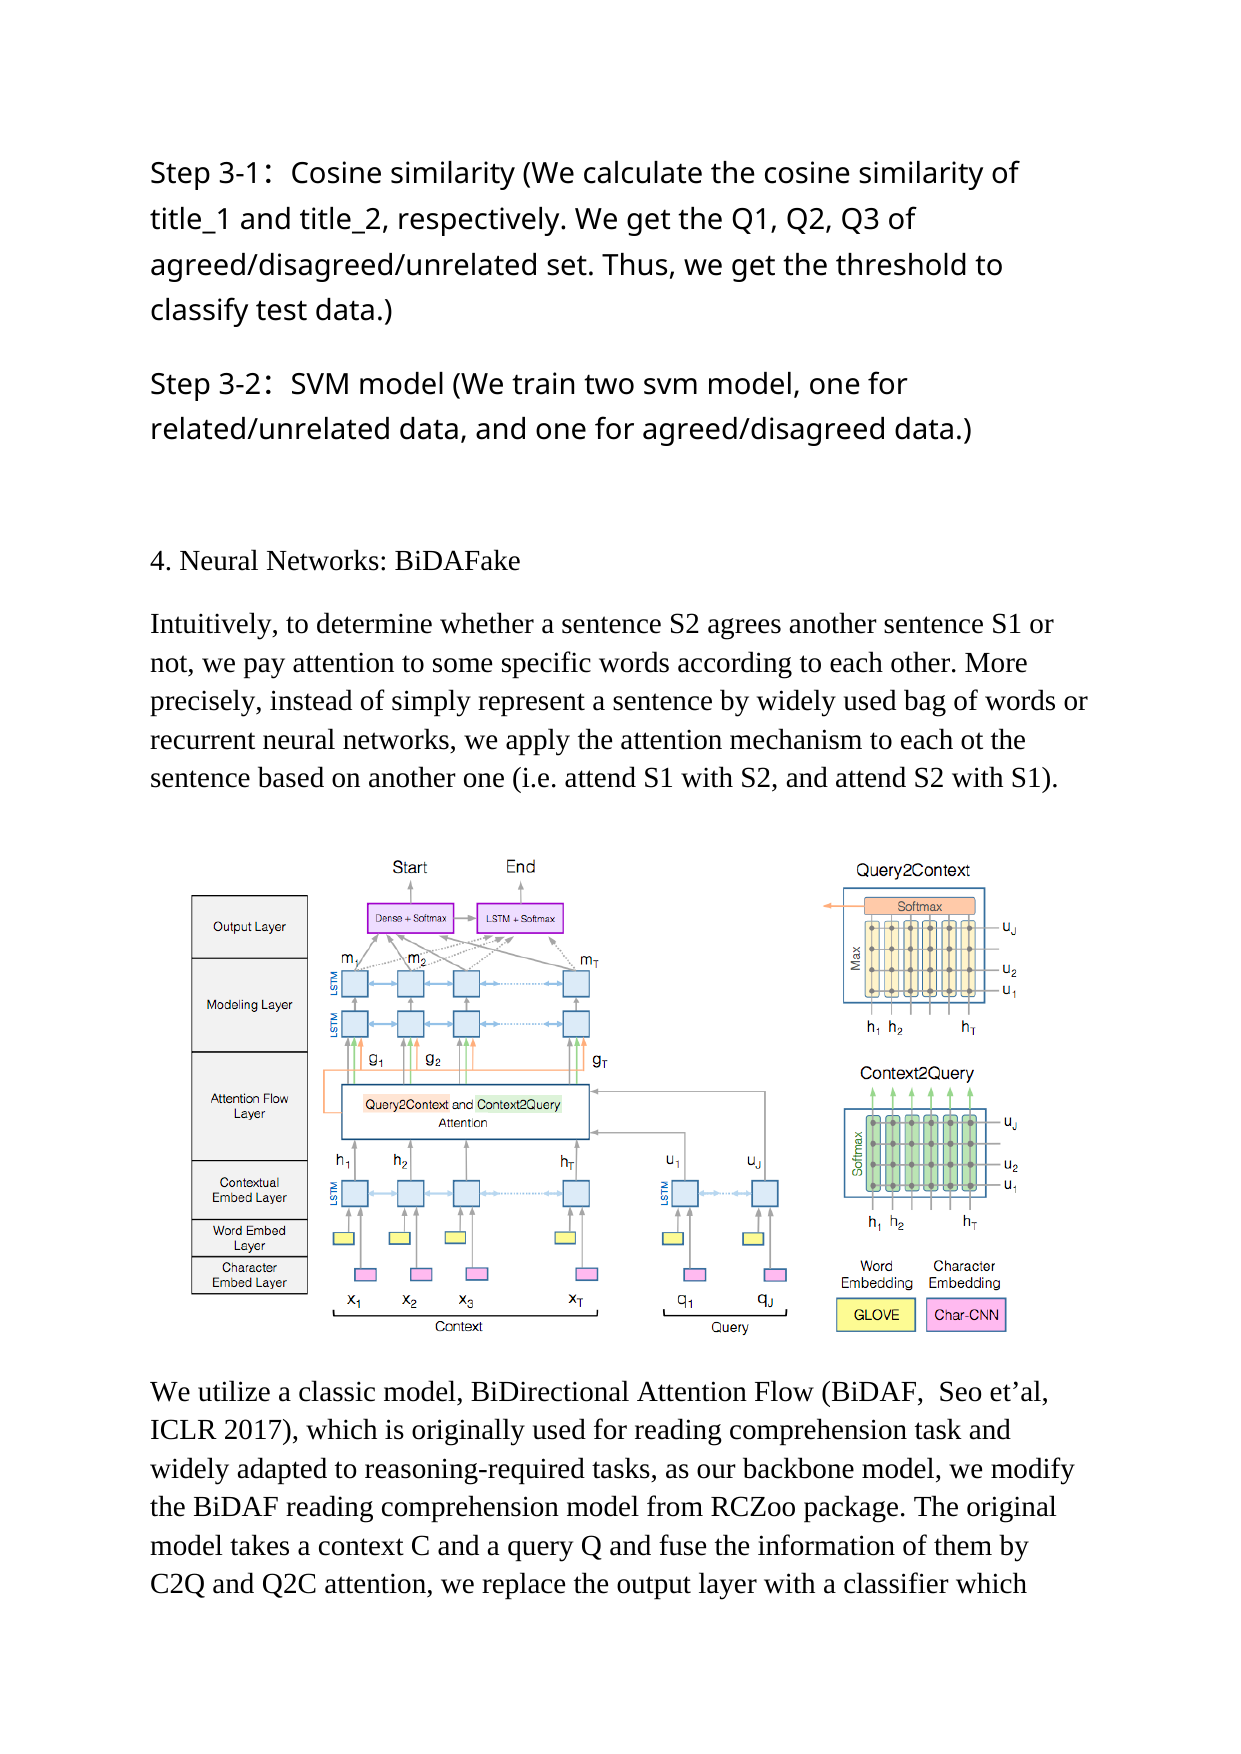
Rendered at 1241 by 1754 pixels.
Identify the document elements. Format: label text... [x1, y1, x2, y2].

text Step 3-2：SVM model (We train two svm model, one for related/unrelated data, and one for agreed/disagreed data.) [150, 360, 1090, 448]
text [150, 1374, 1090, 1600]
text 4. Neural Networks: BiDAFake [150, 543, 1090, 576]
text Step 3-1：Cosine similarity (We calculate the cosine similarity of title_1 and title_2, respectively. We get the Q1, Q2, Q3 of agreed/disagreed/unrelated set. Thus, we get the threshold to classify test data.) [150, 150, 1090, 329]
picture [150, 823, 1091, 1345]
text Intuitively, to determine whether a sentence S2 agrees another sentence S1 or not, we pay attention to some specific words according to each other. More precisely, instead of simply represent a sentence by widely used bag of words or recurrent neural networks, we apply the attention mechanism to each ot the sentence based on another one (i.e. attend S1 with S2, and attend S2 with S1). [150, 606, 1090, 794]
